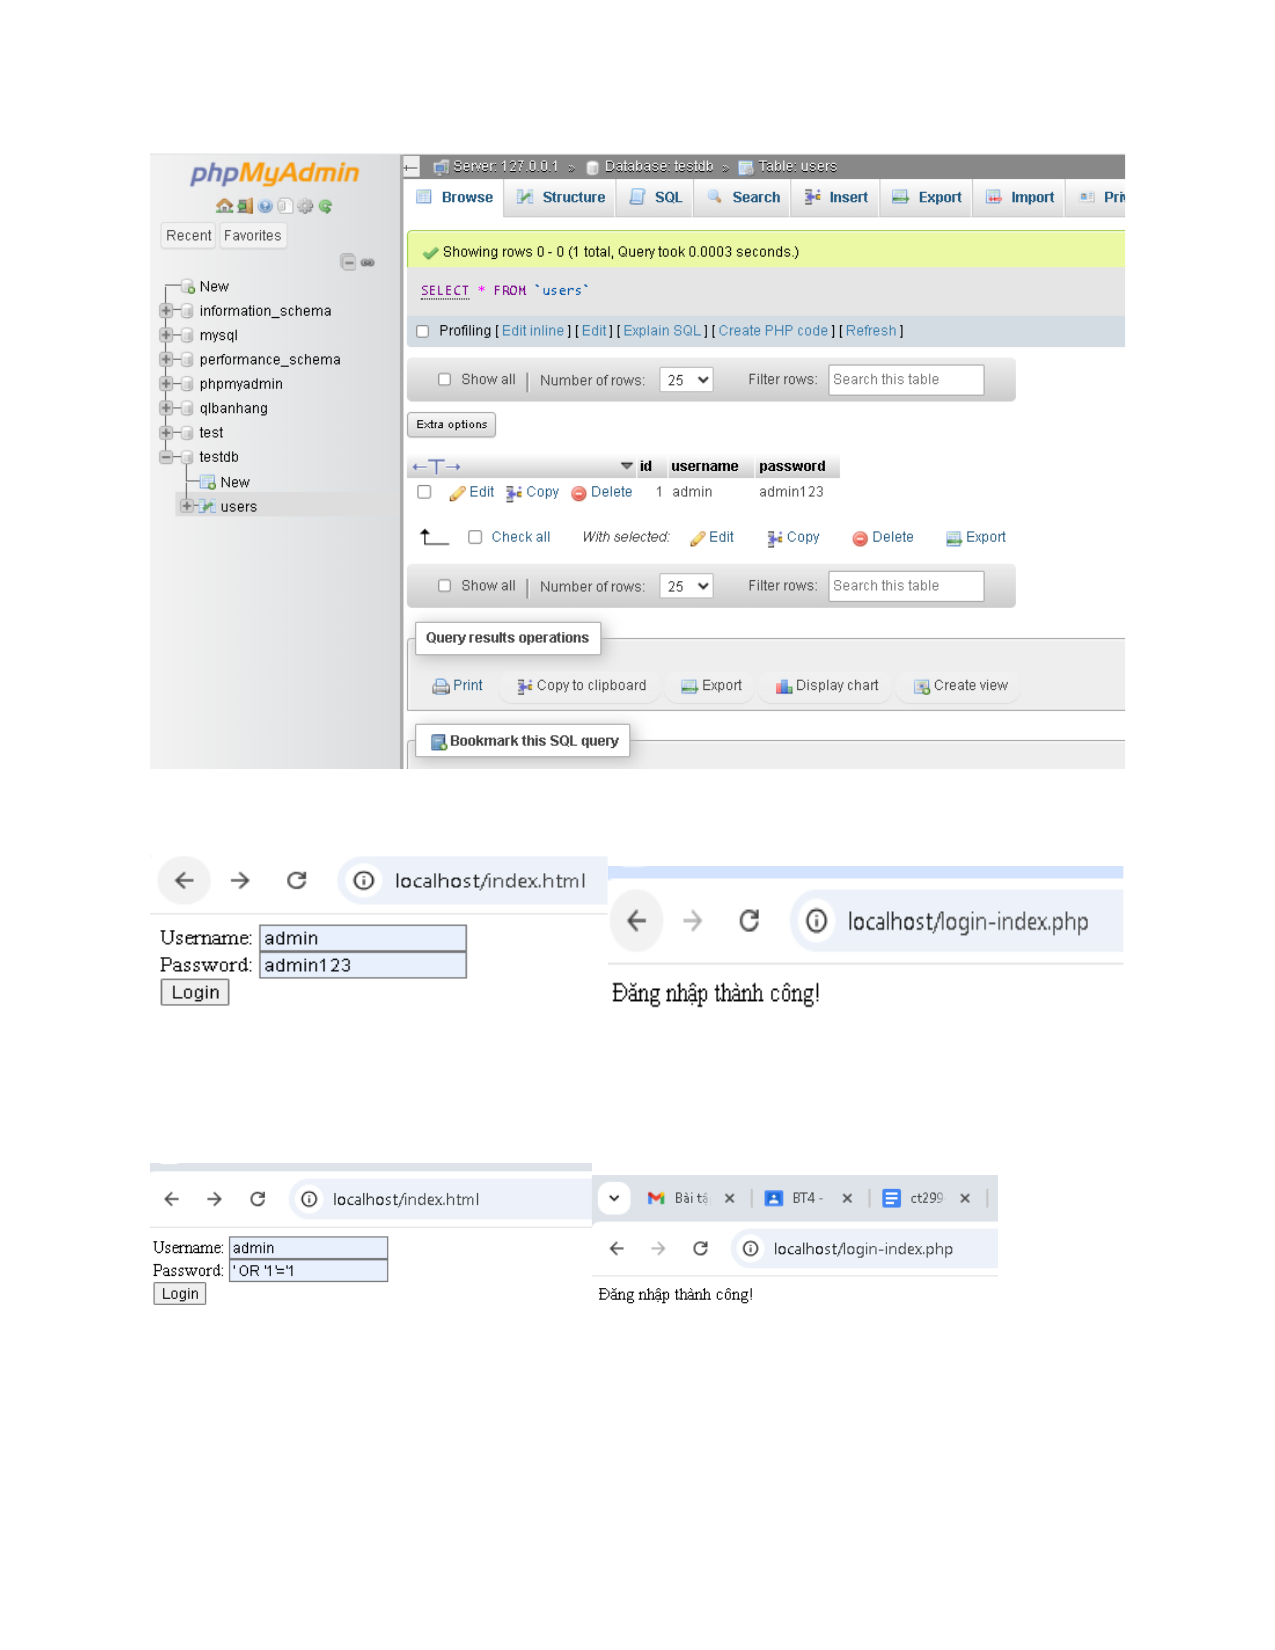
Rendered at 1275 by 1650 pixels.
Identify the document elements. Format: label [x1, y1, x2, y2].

picture [150, 150, 1125, 769]
picture [150, 855, 1124, 1077]
picture [150, 1163, 998, 1364]
